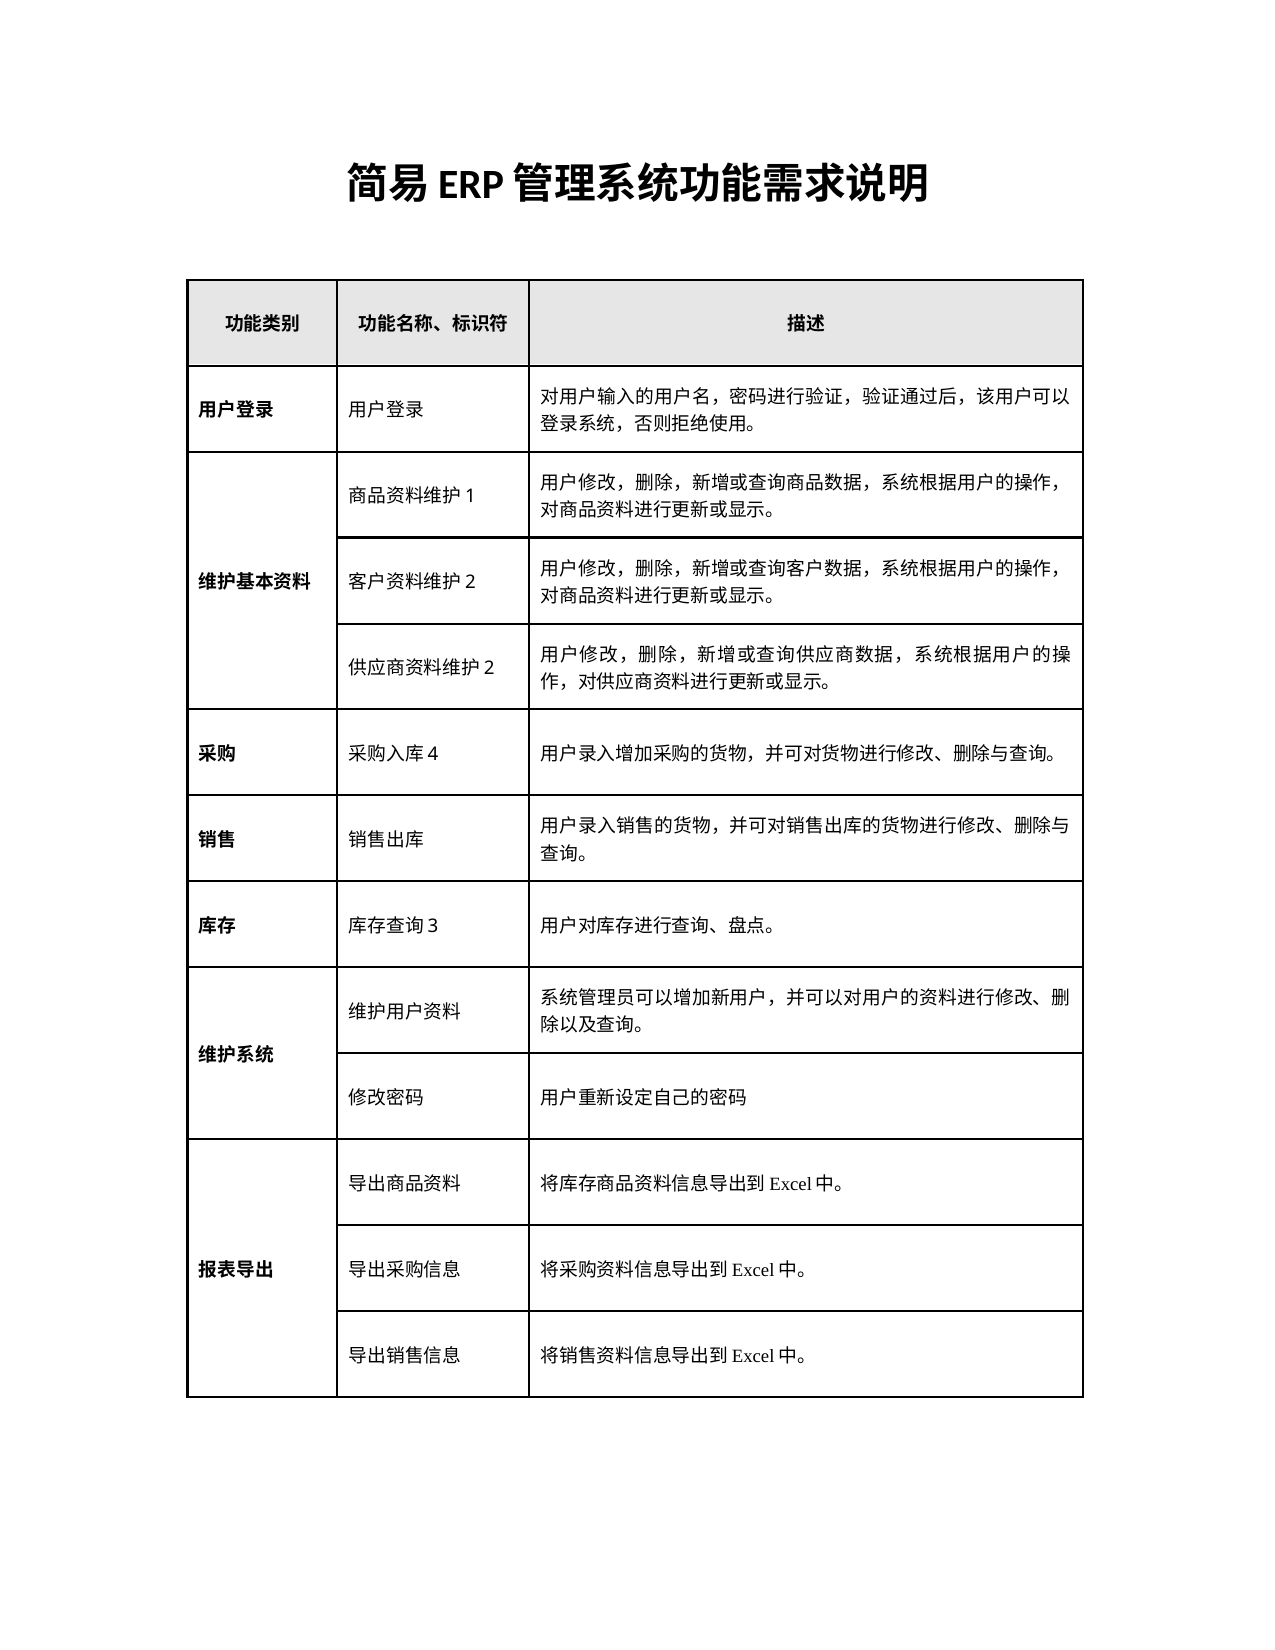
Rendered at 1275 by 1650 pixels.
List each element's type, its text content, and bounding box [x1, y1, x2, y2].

table_cell 库存查询3 [338, 882, 528, 966]
table_cell 将销售资料信息导出到Excel中。 [530, 1312, 1082, 1396]
table_cell 导出销售信息 [338, 1312, 528, 1396]
table_cell 对用户输入的用户名，密码进行验证，验证通过后，该用户可以登录系统，否则拒绝使用。 [530, 367, 1082, 451]
table_cell 库存 [189, 882, 336, 966]
table_cell 维护用户资料 [338, 968, 528, 1052]
table_cell 维护系统 [189, 968, 336, 1138]
table_cell 商品资料维护1 [338, 453, 528, 536]
table_cell 销售 [189, 796, 336, 880]
table_cell 销售出库 [338, 796, 528, 880]
table_cell 导出采购信息 [338, 1226, 528, 1310]
table_cell 用户录入销售的货物，并可对销售出库的货物进行修改、删除与查询。 [530, 796, 1082, 880]
table_cell 报表导出 [189, 1140, 336, 1396]
table_cell 用户修改，删除，新增或查询客户数据，系统根据用户的操作，对商品资料进行更新或显示。 [530, 539, 1082, 622]
table_cell 采购 [189, 710, 336, 794]
table_header 描述 [530, 281, 1082, 364]
table_cell 将采购资料信息导出到Excel中。 [530, 1226, 1082, 1310]
table_cell 用户对库存进行查询、盘点。 [530, 882, 1082, 966]
table_cell 导出商品资料 [338, 1140, 528, 1224]
table_header 功能类别 [189, 281, 336, 364]
table_cell 采购入库4 [338, 710, 528, 794]
table_cell 用户登录 [338, 367, 528, 451]
table_cell 供应商资料维护2 [338, 625, 528, 708]
table_cell 将库存商品资料信息导出到Excel中。 [530, 1140, 1082, 1224]
text 简易ERP管理系统功能需求说明 [187, 150, 1087, 210]
table_cell 修改密码 [338, 1054, 528, 1138]
table_cell 用户重新设定自己的密码 [530, 1054, 1082, 1138]
table_cell 系统管理员可以增加新用户，并可以对用户的资料进行修改、删除以及查询。 [530, 968, 1082, 1052]
table_cell 用户登录 [189, 367, 336, 451]
table_cell 客户资料维护2 [338, 539, 528, 622]
table_header 功能名称、标识符 [338, 281, 528, 364]
table_cell 用户修改，删除，新增或查询供应商数据，系统根据用户的操作，对供应商资料进行更新或显示。 [530, 625, 1082, 708]
table_cell 用户修改，删除，新增或查询商品数据，系统根据用户的操作，对商品资料进行更新或显示。 [530, 453, 1082, 536]
table_cell 用户录入增加采购的货物，并可对货物进行修改、删除与查询。 [530, 710, 1082, 794]
table_cell 维护基本资料 [189, 453, 336, 708]
